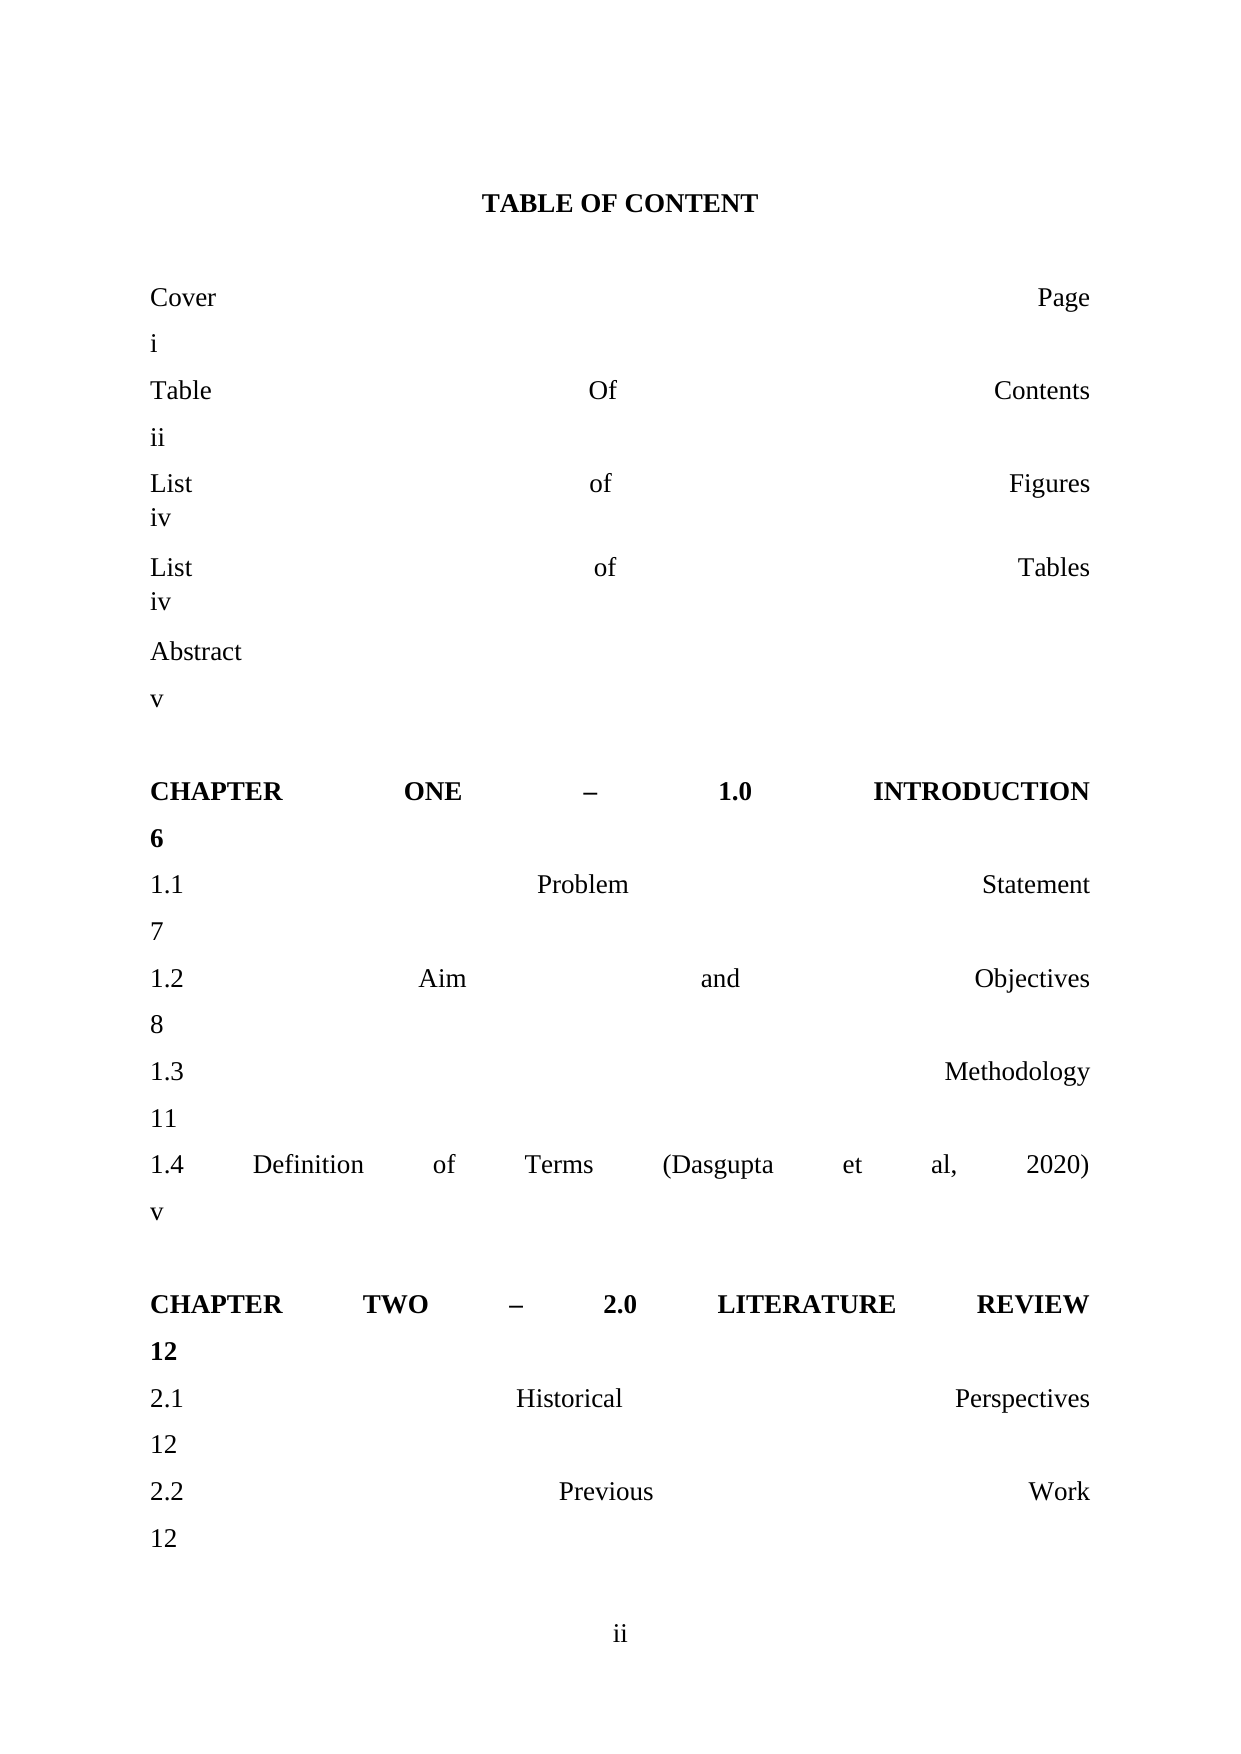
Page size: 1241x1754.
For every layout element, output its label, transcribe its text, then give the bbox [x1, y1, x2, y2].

text 1.4 Definition of Terms (Dasgupta et al, 2020) v [150, 1148, 1090, 1226]
text 1.1 Problem Statement 7 [150, 868, 1090, 946]
text Table Of Contents ii [150, 374, 1090, 452]
text CHAPTER TWO – 2.0 LITERATURE REVIEW 12 [150, 1288, 1090, 1366]
text 1.3 Methodology 11 [150, 1055, 1090, 1133]
text 1.2 Aim and Objectives 8 [150, 962, 1090, 1039]
text List of Tables iv [150, 551, 1090, 616]
text 2.2 Previous Work 12 [150, 1475, 1090, 1553]
text TABLE OF CONTENT [150, 187, 1090, 219]
text Abstract v [150, 635, 1090, 713]
text List of Figures iv [150, 467, 1090, 532]
text 2.1 Historical Perspectives 12 [150, 1382, 1090, 1459]
text Cover Page i [150, 281, 1090, 359]
text CHAPTER ONE – 1.0 INTRODUCTION 6 [150, 775, 1090, 853]
